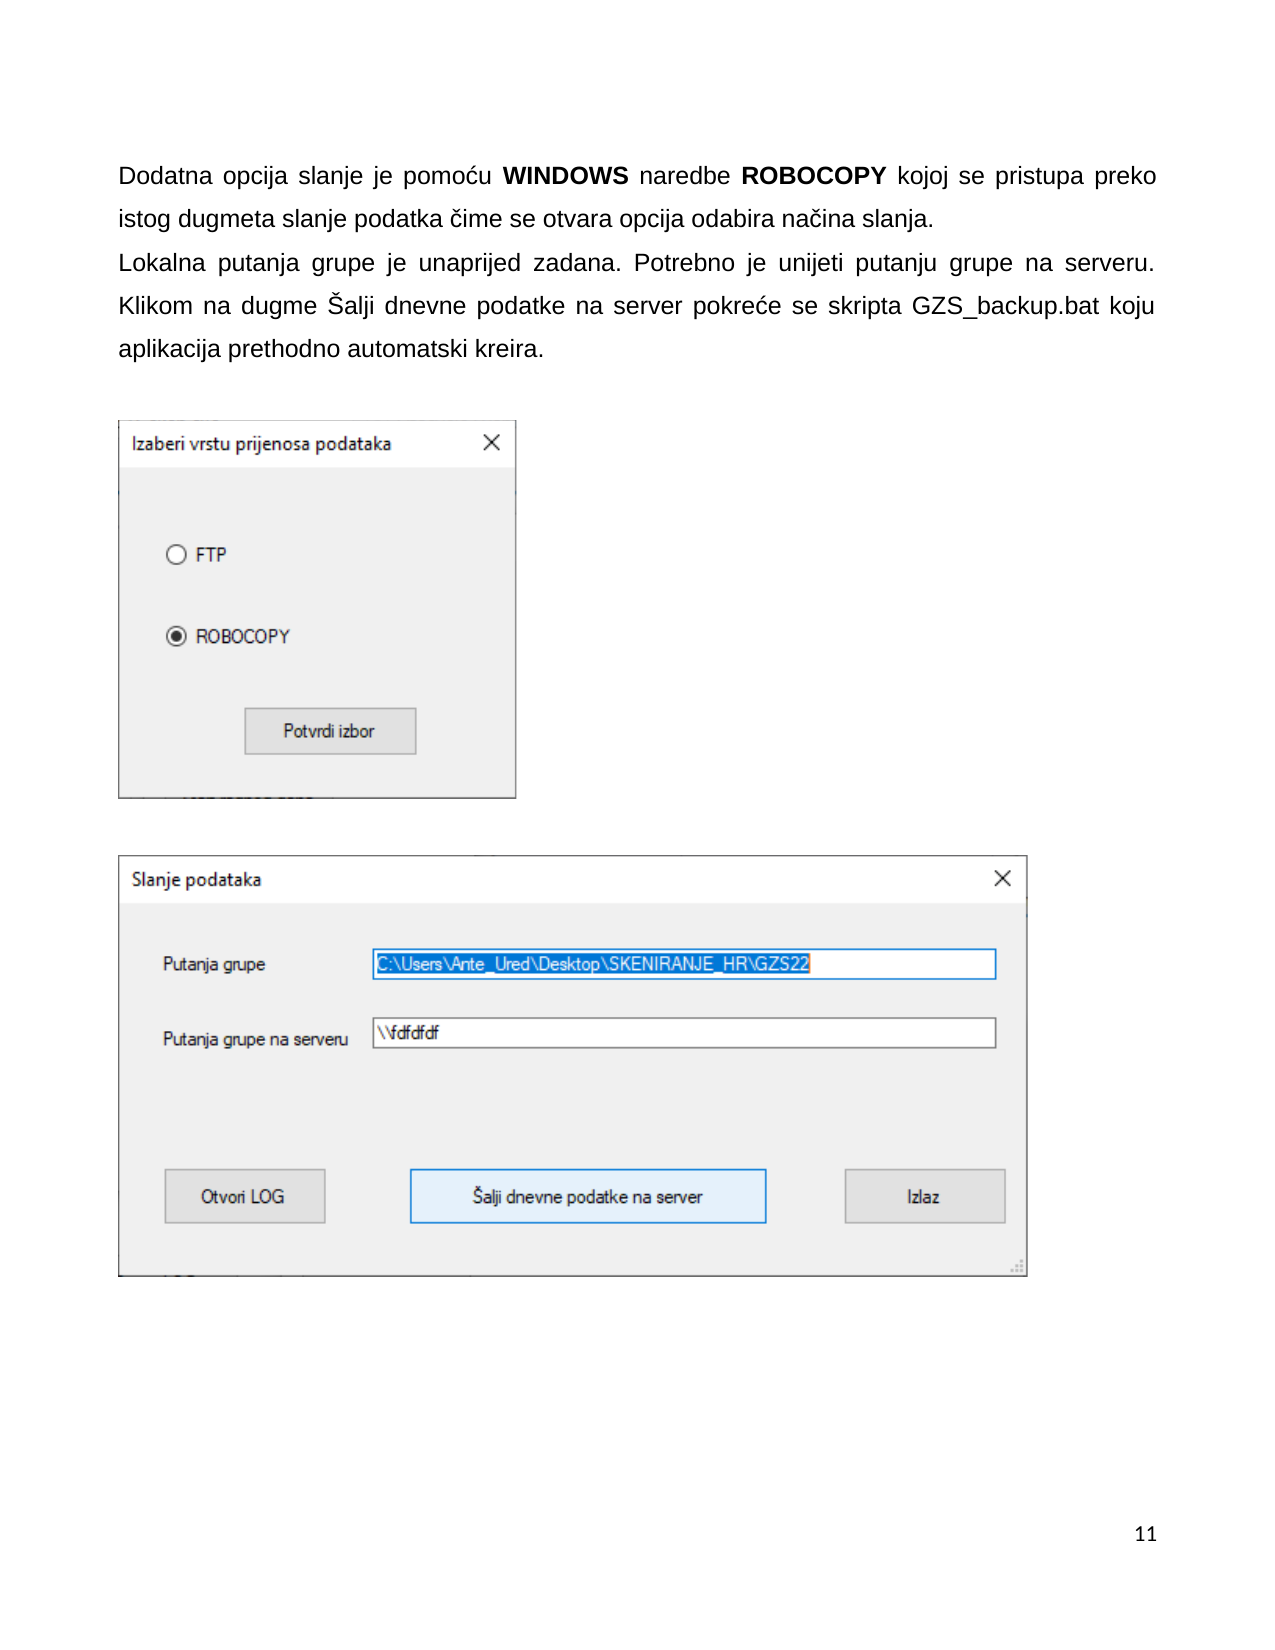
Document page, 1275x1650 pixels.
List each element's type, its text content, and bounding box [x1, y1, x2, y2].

text Lokalna putanja grupe je unaprijed zadana. Potrebno je unijeti putanju grupe na serveru. Klikom na dugme Šalji dnevne podatke na server pokreće se skripta GZS_backup.bat koju aplikacija prethodno automatski kreira. [118, 247, 1157, 362]
picture [118, 855, 1028, 1277]
picture [118, 420, 517, 799]
text Dodatna opcija slanje je pomoću WINDOWS naredbe ROBOCOPY kojoj se pristupa preko istog dugmeta slanje podatka čime se otvara opcija odabira načina slanja. [118, 161, 1157, 233]
